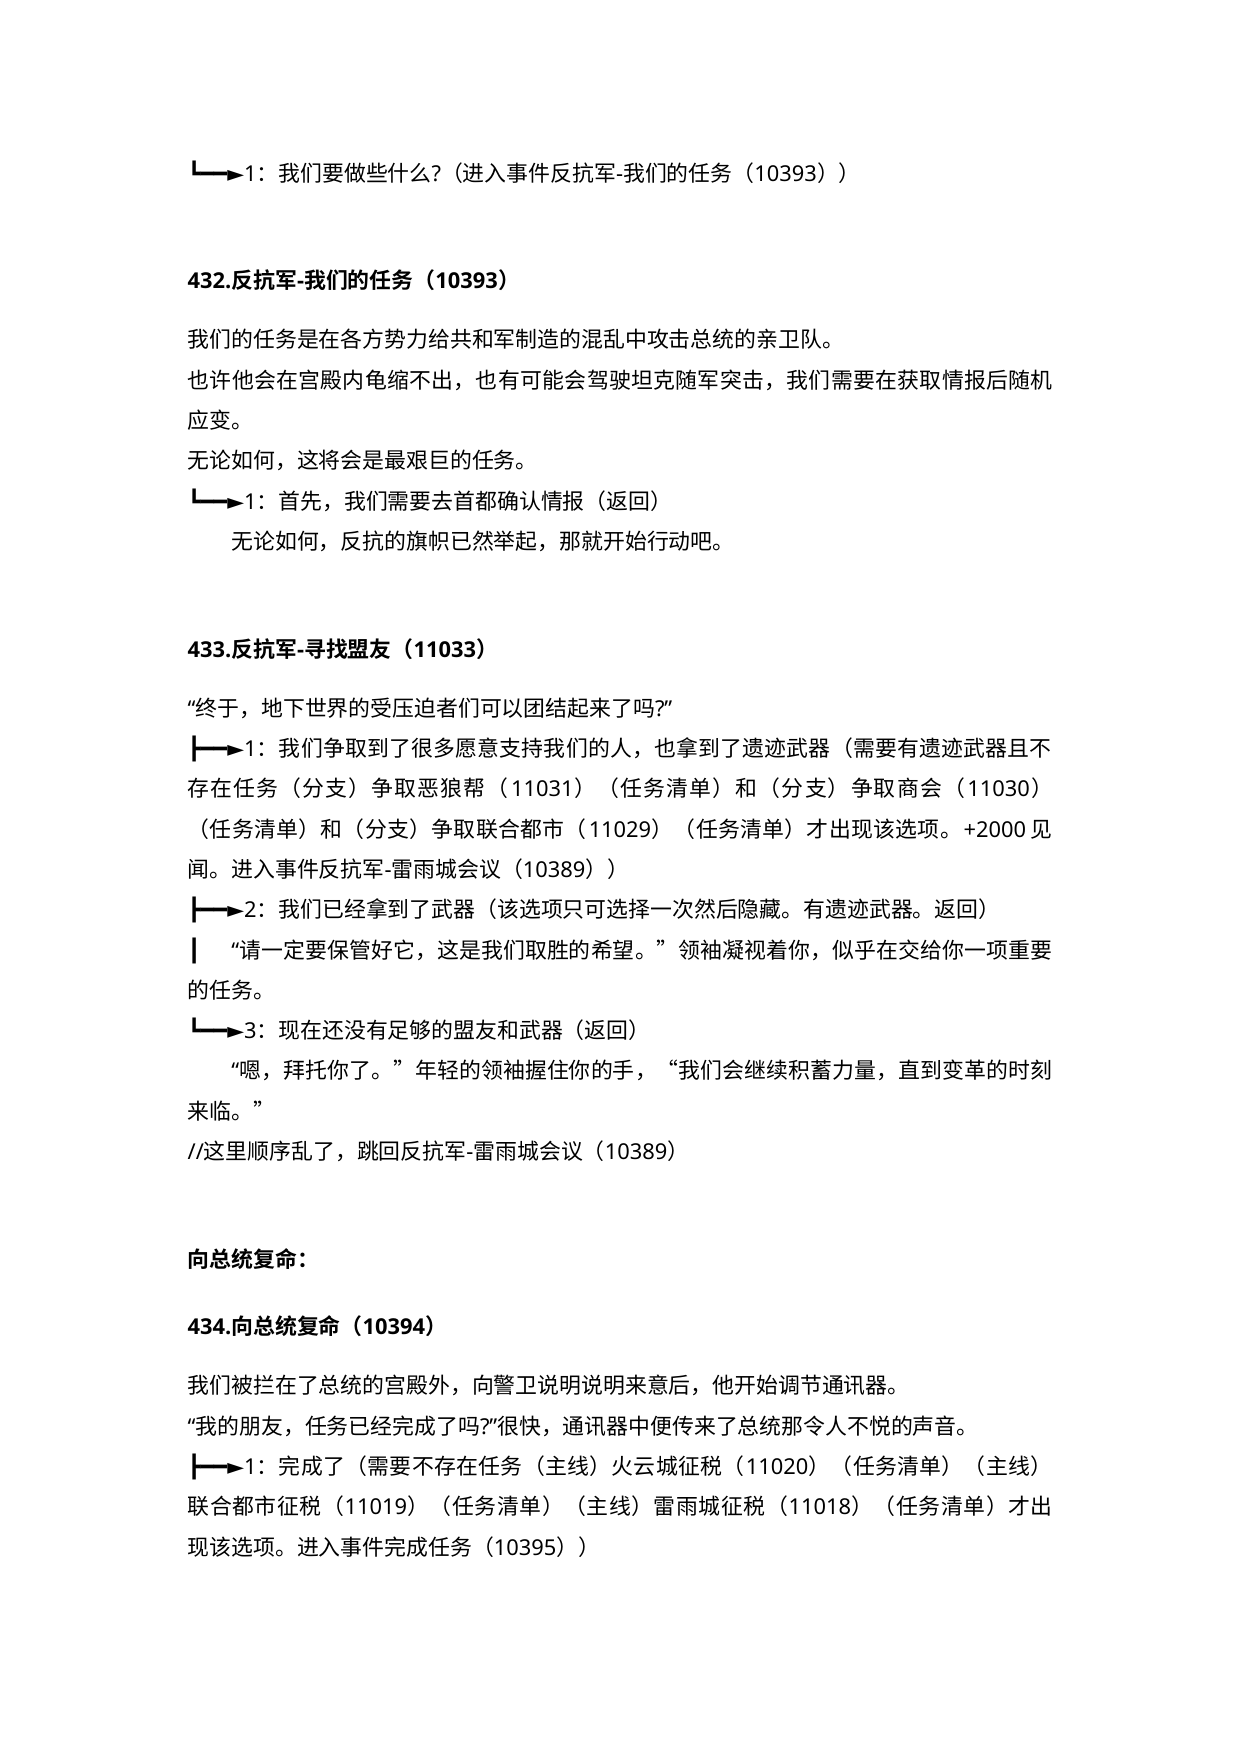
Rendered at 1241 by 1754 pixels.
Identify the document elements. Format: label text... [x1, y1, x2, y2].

text 也许他会在宫殿内龟缩不出，也有可能会驾驶坦克随军突击，我们需要在获取情报后随机应变。 [187, 358, 1053, 439]
text “终于，地下世界的受压迫者们可以团结起来了吗?” [187, 686, 1053, 727]
text ┗━━►3：现在还没有足够的盟友和武器（返回） [187, 1009, 1053, 1049]
text ┣━━►1：完成了（需要不存在任务（主线）火云城征税（11020）（任务清单）（主线）联合都市征税（11019）（任务清单）（主线）雷雨城征税（11018）（任务清单）才出现该选项。进入事件完成任务（10395）） [187, 1445, 1053, 1566]
text 我们的任务是在各方势力给共和军制造的混乱中攻击总统的亲卫队。 [187, 318, 1053, 358]
text 我们被拦在了总统的宫殿外，向警卫说明说明来意后，他开始调节通讯器。 [187, 1364, 1053, 1404]
text ┗━━►1：我们要做些什么?（进入事件反抗军-我们的任务（10393）） [187, 151, 1053, 192]
text ┣━━►2：我们已经拿到了武器（该选项只可选择一次然后隐藏。有遗迹武器。返回） [187, 888, 1053, 928]
subtitle 433.反抗军-寻找盟友（11033） [187, 627, 1053, 668]
text ┃ “请一定要保管好它，这是我们取胜的希望。”领袖凝视着你，似乎在交给你一项重要的任务。 [187, 928, 1053, 1009]
text “嗯，拜托你了。”年轻的领袖握住你的手，“我们会继续积蓄力量，直到变革的时刻来临。” [187, 1049, 1053, 1130]
text ┗━━►1：首先，我们需要去首都确认情报（返回） [187, 479, 1053, 520]
text 无论如何，反抗的旗帜已然举起，那就开始行动吧。 [187, 520, 1053, 560]
subtitle 434.向总统复命（10394） [187, 1305, 1053, 1345]
text “我的朋友，任务已经完成了吗?”很快，通讯器中便传来了总统那令人不悦的声音。 [187, 1404, 1053, 1445]
subtitle 432.反抗军-我们的任务（10393） [187, 259, 1053, 299]
text //这里顺序乱了，跳回反抗军-雷雨城会议（10389） [187, 1130, 1053, 1170]
text 无论如何，这将会是最艰巨的任务。 [187, 439, 1053, 479]
text ┣━━►1：我们争取到了很多愿意支持我们的人，也拿到了遗迹武器（需要有遗迹武器且不存在任务（分支）争取恶狼帮（11031）（任务清单）和（分支）争取商会（11030）（任务清单）和（分支）争取联合都市（11029）（任务清单）才出现该选项。+2000见闻。进入事件反抗军-雷雨城会议（10389）） [187, 727, 1053, 888]
subtitle 向总统复命： [187, 1238, 1053, 1278]
